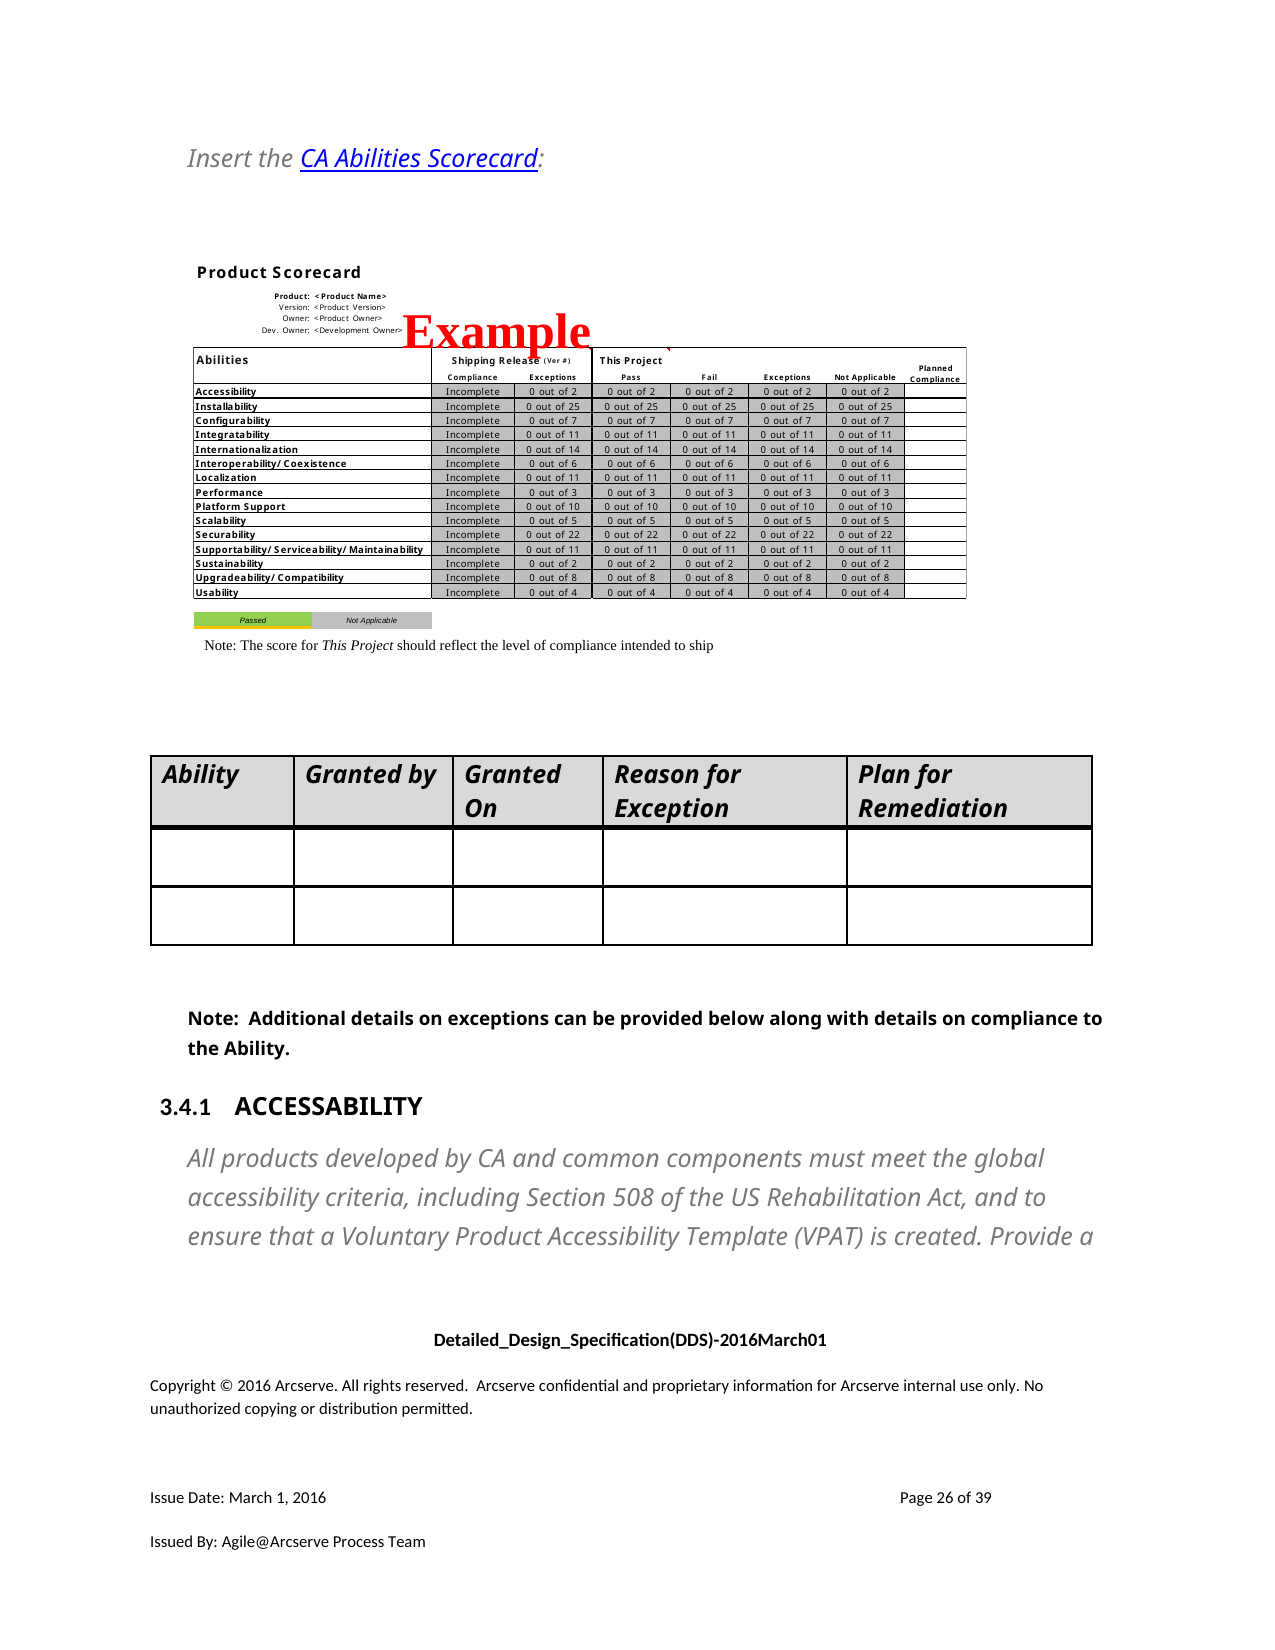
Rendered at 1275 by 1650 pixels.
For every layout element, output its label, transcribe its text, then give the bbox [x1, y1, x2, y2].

table_header Granted by [295, 757, 452, 825]
text Note: Additional details on exceptions can be provided below along with details on compliance to the Ability. [187, 1006, 1110, 1060]
table_header Granted On [454, 757, 602, 825]
table_cell [848, 830, 1091, 885]
table_cell [848, 888, 1091, 943]
table_cell [454, 888, 602, 943]
table_header Reason for Exception [604, 757, 846, 825]
table_cell [152, 830, 293, 885]
table_header Ability [152, 757, 293, 825]
table_cell [604, 888, 846, 943]
table_cell [454, 830, 602, 885]
text Insert the CA Abilities Scorecard: [187, 141, 1110, 175]
table_header Plan for Remediation [848, 757, 1091, 825]
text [187, 1141, 1110, 1253]
subtitle ACCESSABILITY [159, 1089, 1110, 1123]
table_cell [152, 888, 293, 943]
table_cell [295, 888, 452, 943]
table_cell [295, 830, 452, 885]
table_cell [604, 830, 846, 885]
